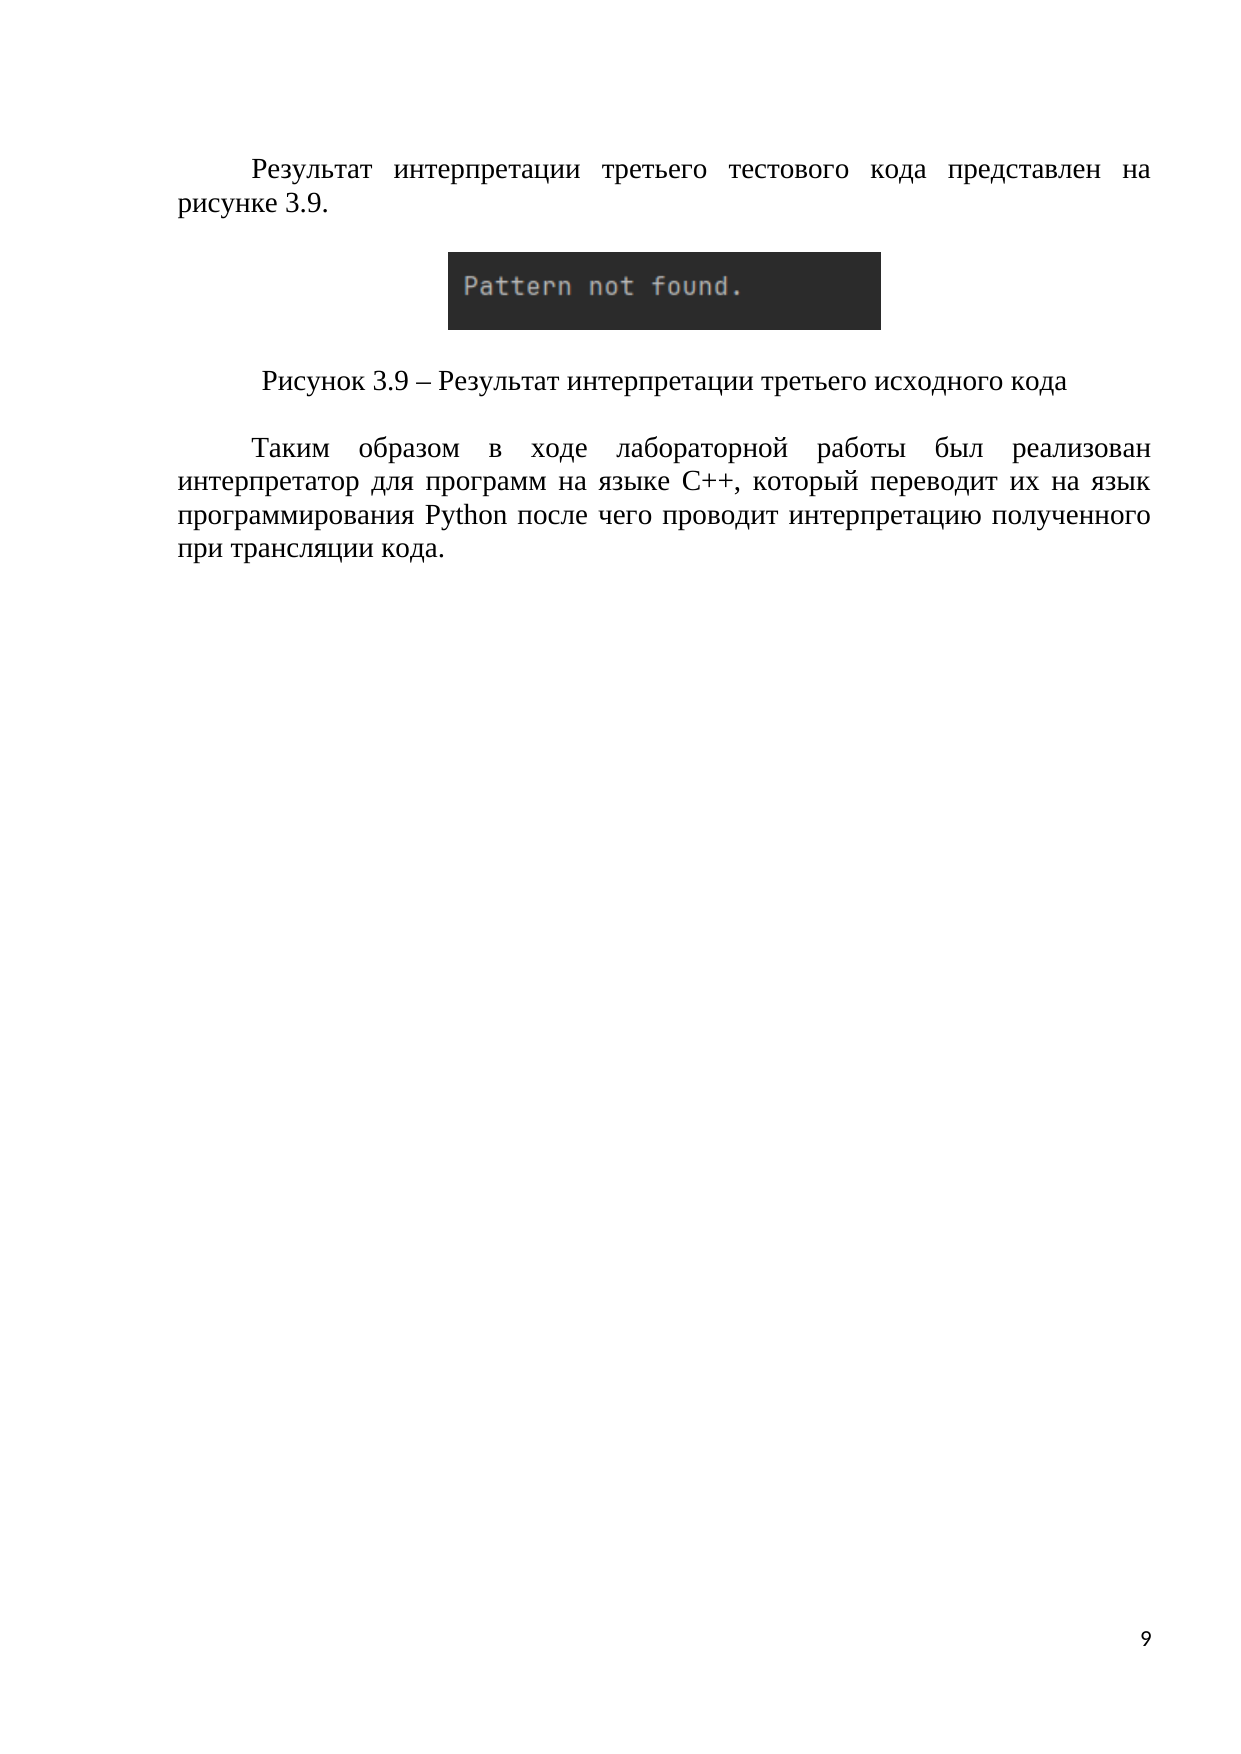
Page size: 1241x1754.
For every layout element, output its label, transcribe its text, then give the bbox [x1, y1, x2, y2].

text Результат интерпретации третьего тестового кода представлен на рисунке 3.9. [177, 152, 1152, 219]
text Таким образом в ходе лабораторной работы был реализован интерпретатор для программ на языке С++, который переводит их на язык программирования Python после чего проводит интерпретацию полученного при трансляции кода. [177, 430, 1152, 564]
text Рисунок 3.9 – Результат интерпретации третьего исходного кода [177, 363, 1152, 396]
picture [448, 252, 881, 330]
